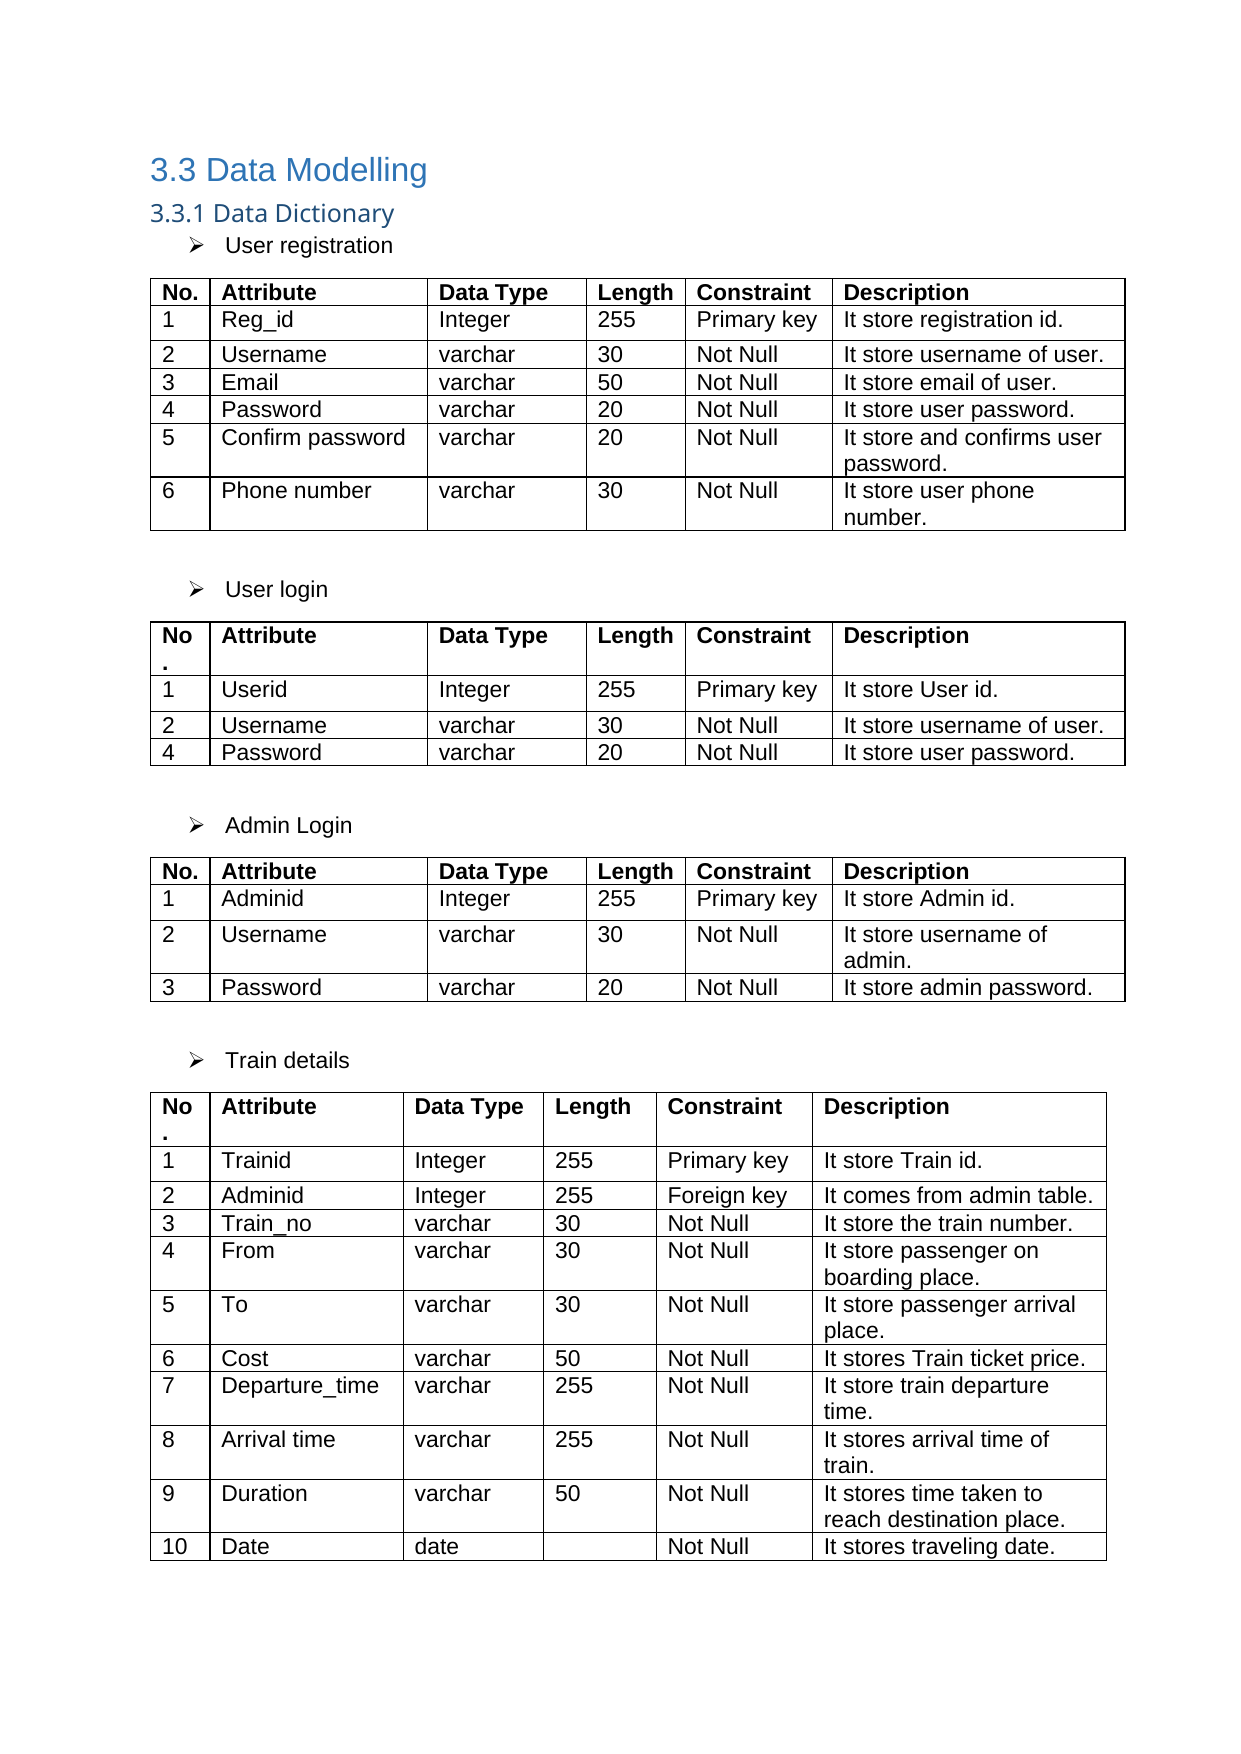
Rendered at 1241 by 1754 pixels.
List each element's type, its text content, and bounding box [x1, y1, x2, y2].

table_cell 2 [151, 341, 209, 368]
table_header Data Type [428, 279, 586, 305]
table_cell 50 [587, 369, 685, 395]
table_header Description [833, 623, 1124, 675]
table_cell 30 [587, 921, 685, 973]
table_cell 255 [587, 885, 685, 919]
table_cell varchar [428, 341, 586, 368]
table_cell It store Admin id. [833, 885, 1124, 919]
table_cell varchar [428, 424, 586, 476]
table_header Length [587, 279, 685, 305]
table_cell Primary key [686, 306, 832, 340]
table_header Data Type [428, 858, 586, 884]
table_header Length [587, 623, 685, 675]
table_header Constraint [686, 623, 832, 675]
table_header Description [833, 279, 1124, 305]
table_cell It store passenger arrival place. [813, 1291, 1106, 1343]
table_cell Username [211, 921, 427, 973]
table_cell 1 [151, 1147, 209, 1181]
table_cell It comes from admin table. [813, 1182, 1106, 1209]
table_cell Duration [211, 1480, 403, 1532]
table_cell Train_no [211, 1210, 403, 1236]
table_cell 1 [151, 306, 209, 340]
table_header Data Type [428, 623, 586, 675]
list User login [187, 576, 1090, 603]
table_cell 20 [587, 396, 685, 423]
table_cell Not Null [657, 1426, 812, 1478]
table_cell Not Null [686, 341, 832, 368]
table_cell It store user password. [833, 739, 1124, 765]
table_cell varchar [404, 1345, 543, 1371]
table_cell It store train departure time. [813, 1372, 1106, 1425]
table_cell Not Null [686, 396, 832, 423]
table_cell varchar [428, 369, 586, 395]
table_cell Not Null [657, 1345, 812, 1371]
table_header Attribute [211, 858, 427, 884]
table_cell It store username of admin. [833, 921, 1124, 973]
table_cell 5 [151, 1291, 209, 1343]
table_cell 255 [544, 1182, 656, 1209]
table_cell 6 [151, 478, 209, 530]
table_cell 255 [587, 676, 685, 711]
list Admin Login [187, 812, 1090, 838]
table_cell [544, 1533, 656, 1559]
table_cell Not Null [686, 369, 832, 395]
table_cell 50 [544, 1480, 656, 1532]
table_cell It store email of user. [833, 369, 1124, 395]
table_cell 6 [151, 1345, 209, 1371]
table_cell Password [211, 396, 427, 423]
table_cell Departure_time [211, 1372, 403, 1425]
table_cell Integer [404, 1182, 543, 1209]
table_cell varchar [404, 1210, 543, 1236]
table_cell Integer [428, 885, 586, 919]
table_cell 30 [544, 1210, 656, 1236]
table_cell varchar [428, 712, 586, 738]
table_cell Arrival time [211, 1426, 403, 1478]
table_cell Phone number [211, 478, 427, 530]
table_cell To [211, 1291, 403, 1343]
table_cell Username [211, 341, 427, 368]
subtitle 3.3 Data Modelling [150, 150, 1090, 188]
table_cell Not Null [686, 712, 832, 738]
table_cell 3 [151, 369, 209, 395]
table_cell Not Null [686, 739, 832, 765]
table_cell Not Null [657, 1480, 812, 1532]
table_cell Not Null [686, 921, 832, 973]
table_cell Integer [428, 306, 586, 340]
table_cell Trainid [211, 1147, 403, 1181]
table_cell 2 [151, 1182, 209, 1209]
table_cell Primary key [686, 885, 832, 919]
table_cell From [211, 1237, 403, 1290]
table_cell 4 [151, 739, 209, 765]
table_cell It store passenger on boarding place. [813, 1237, 1106, 1290]
table_cell 20 [587, 424, 685, 476]
table_cell Password [211, 974, 427, 1001]
table_cell It store username of user. [833, 341, 1124, 368]
table_cell 8 [151, 1426, 209, 1478]
table_header No. [151, 858, 209, 884]
table_header Attribute [211, 1093, 403, 1146]
table_cell 3 [151, 974, 209, 1001]
table_cell Primary key [686, 676, 832, 711]
table_cell 20 [587, 739, 685, 765]
table_cell varchar [428, 921, 586, 973]
table_cell It store the train number. [813, 1210, 1106, 1236]
table_cell 4 [151, 396, 209, 423]
table_cell varchar [428, 396, 586, 423]
table_cell 30 [587, 341, 685, 368]
table_header Attribute [211, 623, 427, 675]
subtitle 3.3.1 Data Dictionary [150, 196, 1090, 230]
table_header Constraint [657, 1093, 812, 1146]
table_cell Not Null [657, 1533, 812, 1559]
table_cell It store and confirms user password. [833, 424, 1124, 476]
table_cell It store username of user. [833, 712, 1124, 738]
table_cell Adminid [211, 1182, 403, 1209]
table_cell 5 [151, 424, 209, 476]
table_cell It store admin password. [833, 974, 1124, 1001]
table_cell It stores Train ticket price. [813, 1345, 1106, 1371]
table_cell 4 [151, 1237, 209, 1290]
table_cell 30 [587, 478, 685, 530]
table_cell Password [211, 739, 427, 765]
table_cell varchar [428, 478, 586, 530]
table_header Length [544, 1093, 656, 1146]
table_header Description [833, 858, 1124, 884]
table_cell Integer [428, 676, 586, 711]
table_cell It store registration id. [833, 306, 1124, 340]
table_cell It store user password. [833, 396, 1124, 423]
table_cell It store user phone number. [833, 478, 1124, 530]
table_header Data Type [404, 1093, 543, 1146]
table_cell Date [211, 1533, 403, 1559]
table_header Constraint [686, 858, 832, 884]
table_header Description [813, 1093, 1106, 1146]
table_header Attribute [211, 279, 427, 305]
table_cell varchar [428, 974, 586, 1001]
table_cell varchar [428, 739, 586, 765]
table_cell It stores time taken to reach destination place. [813, 1480, 1106, 1532]
table_cell Integer [404, 1147, 543, 1181]
table_cell Not Null [657, 1291, 812, 1343]
table_cell Not Null [657, 1372, 812, 1425]
table_cell 2 [151, 921, 209, 973]
table_cell Email [211, 369, 427, 395]
table_cell 255 [544, 1147, 656, 1181]
table_header No. [151, 1093, 209, 1146]
table_cell Reg_id [211, 306, 427, 340]
table_cell Confirm password [211, 424, 427, 476]
table_cell 7 [151, 1372, 209, 1425]
table_cell 255 [544, 1426, 656, 1478]
list Train details [187, 1047, 1090, 1073]
table_cell It store Train id. [813, 1147, 1106, 1181]
table_cell Adminid [211, 885, 427, 919]
table_cell Userid [211, 676, 427, 711]
table_cell 10 [151, 1533, 209, 1559]
table_cell varchar [404, 1237, 543, 1290]
table_cell varchar [404, 1291, 543, 1343]
table_cell It store User id. [833, 676, 1124, 711]
table_header Constraint [686, 279, 832, 305]
table_cell varchar [404, 1480, 543, 1532]
table_cell varchar [404, 1426, 543, 1478]
table_cell It stores traveling date. [813, 1533, 1106, 1559]
table_header No. [151, 279, 209, 305]
table_cell date [404, 1533, 543, 1559]
table_cell Username [211, 712, 427, 738]
table_cell Foreign key [657, 1182, 812, 1209]
table_cell 1 [151, 885, 209, 919]
table_cell 255 [544, 1372, 656, 1425]
table_cell Not Null [657, 1210, 812, 1236]
table_cell 30 [544, 1237, 656, 1290]
table_cell 30 [544, 1291, 656, 1343]
table_cell Not Null [686, 478, 832, 530]
table_cell Not Null [686, 424, 832, 476]
table_header Length [587, 858, 685, 884]
table_cell Primary key [657, 1147, 812, 1181]
table_cell Cost [211, 1345, 403, 1371]
table_cell 20 [587, 974, 685, 1001]
table_cell 30 [587, 712, 685, 738]
table_cell 1 [151, 676, 209, 711]
table_cell 50 [544, 1345, 656, 1371]
table_header No. [151, 623, 209, 675]
list User registration [187, 232, 1090, 259]
table_cell 255 [587, 306, 685, 340]
table_cell It stores arrival time of train. [813, 1426, 1106, 1478]
table_cell 9 [151, 1480, 209, 1532]
table_cell Not Null [657, 1237, 812, 1290]
table_cell 2 [151, 712, 209, 738]
table_cell 3 [151, 1210, 209, 1236]
table_cell varchar [404, 1372, 543, 1425]
table_cell Not Null [686, 974, 832, 1001]
